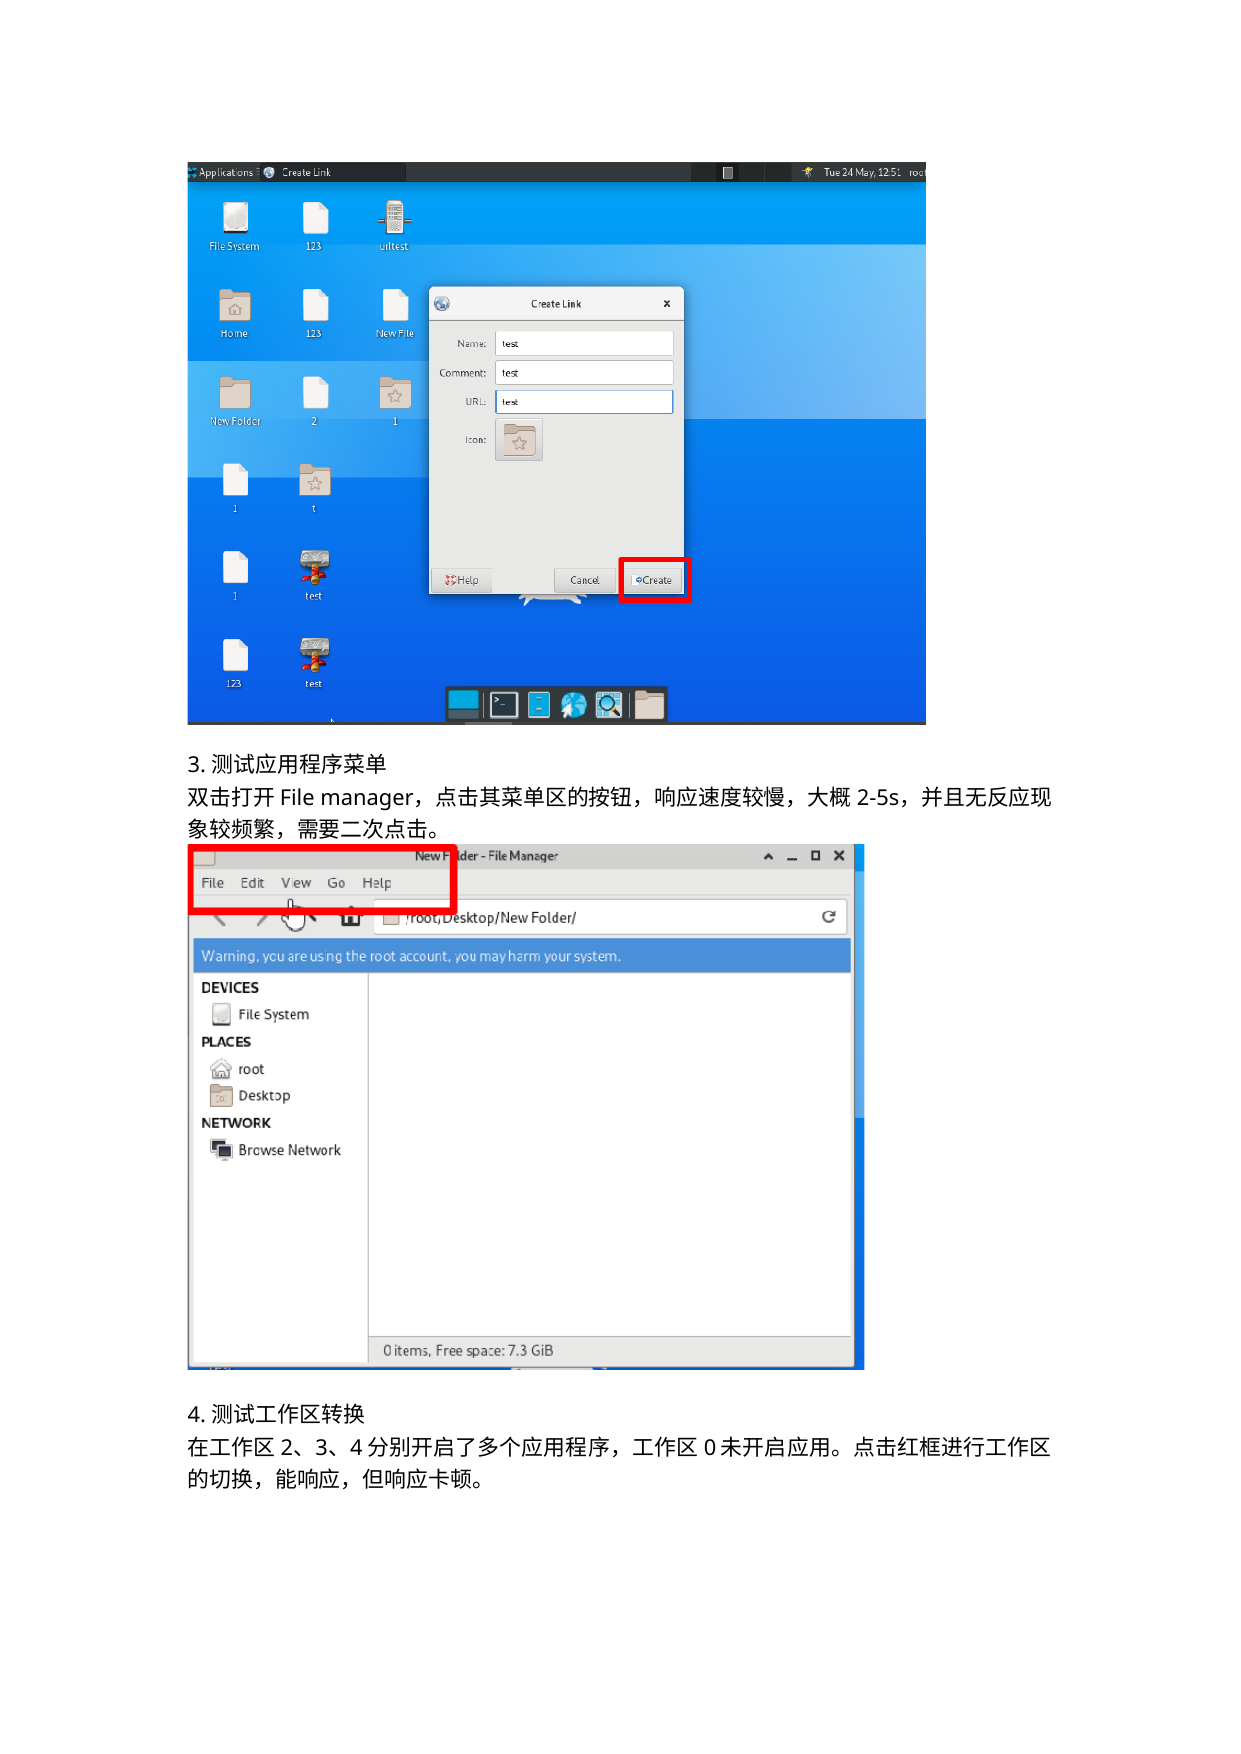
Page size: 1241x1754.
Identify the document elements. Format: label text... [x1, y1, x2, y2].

text 在工作区2、3、4分别开启了多个应用程序，工作区0未开启应用。点击红框进行工作区的切换，能响应，但响应卡顿。 [187, 1429, 1053, 1494]
text 双击打开File manager，点击其菜单区的按钮，响应速度较慢，大概2-5s，并且无反应现象较频繁，需要二次点击。 [187, 779, 1053, 844]
picture [187, 844, 865, 1370]
picture [187, 162, 926, 181]
picture [187, 194, 926, 725]
text 3. 测试应用程序菜单 [187, 747, 1053, 779]
text 4. 测试工作区转换 [187, 1397, 1053, 1429]
